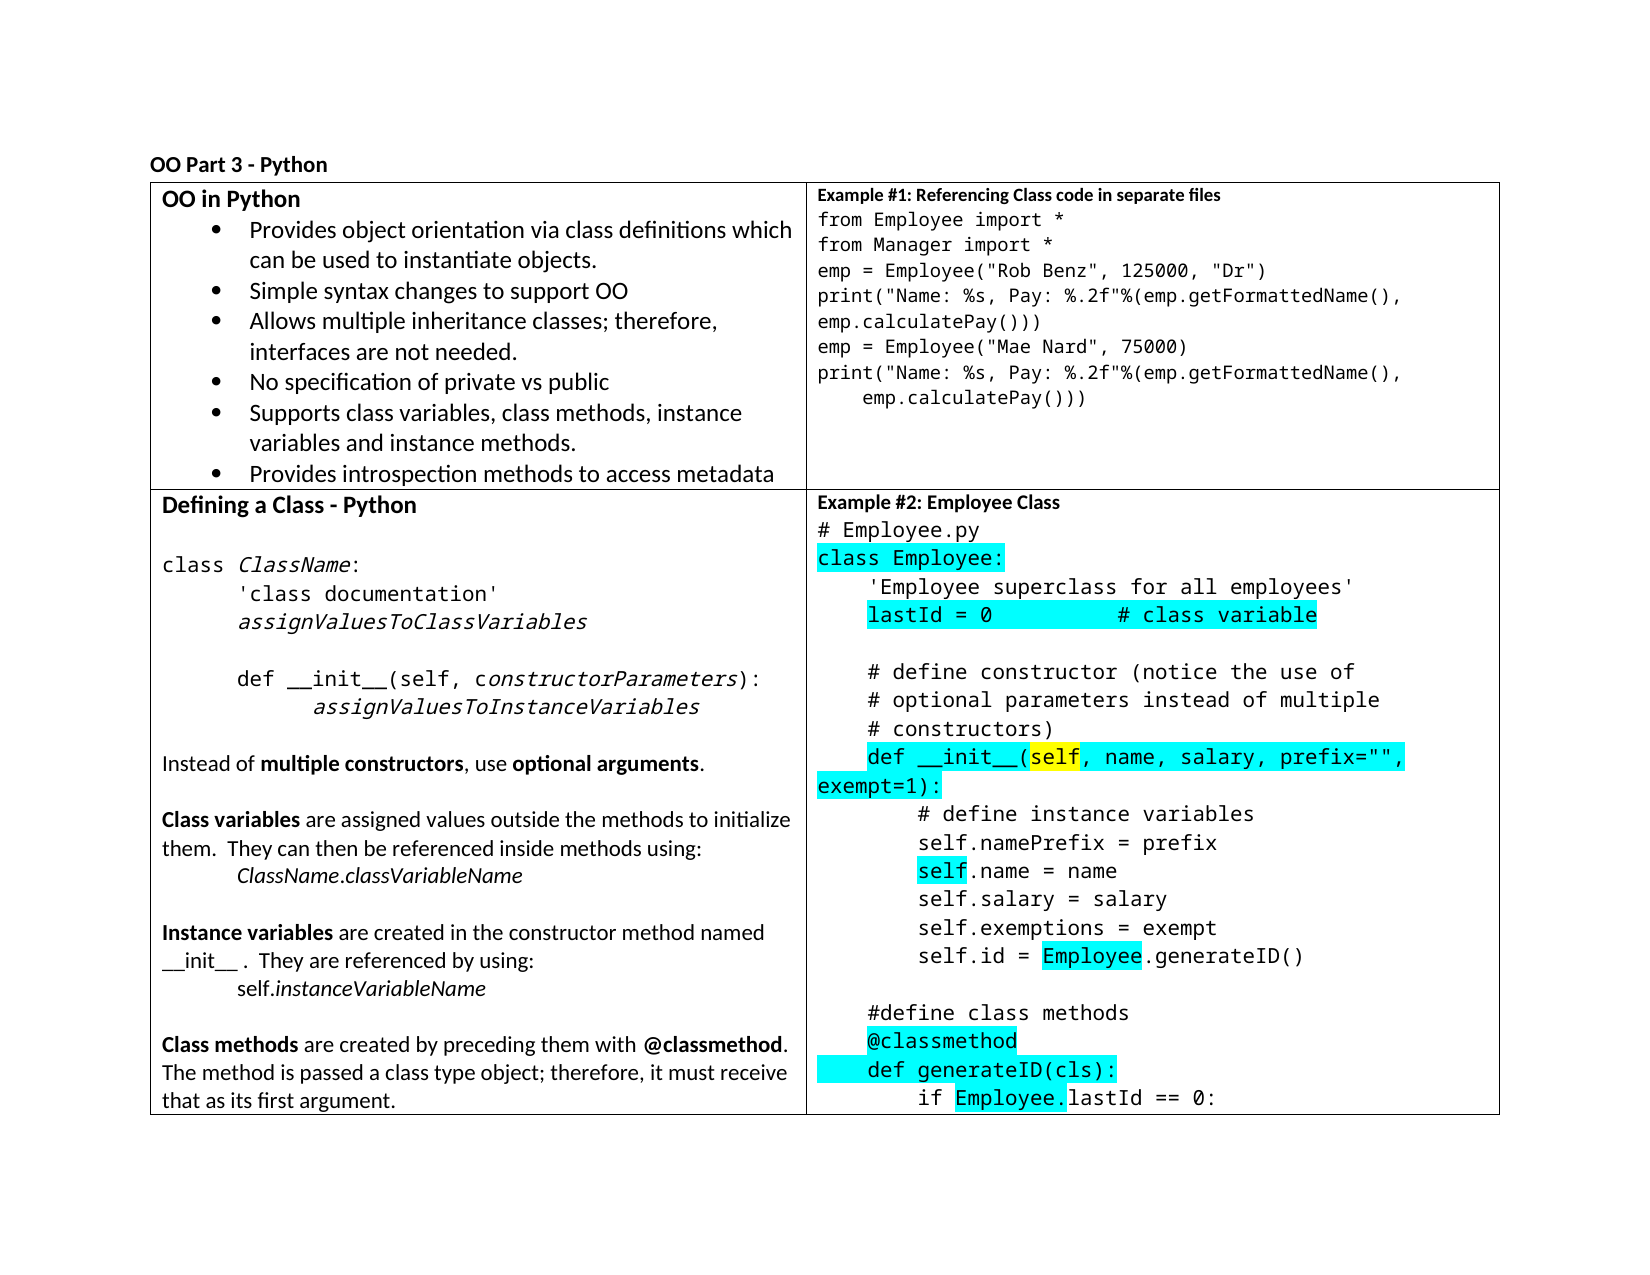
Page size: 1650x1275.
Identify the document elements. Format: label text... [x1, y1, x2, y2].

table_header OO in Python Provides object orientation via class definitions which can be used to instantiate objects. Simple syntax changes to support OO Allows multiple inheritance classes; therefore, interfaces are not needed. No specification of private vs public Supports class variables, class methods, instance variables and instance methods. Provides introspection methods to access metadata [151, 183, 806, 488]
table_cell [807, 490, 1499, 1114]
text OO Part 3 - Python [150, 150, 1500, 178]
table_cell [151, 490, 806, 1114]
table_header Example #1: Referencing Class code in separate files from Employee import * from Manager import * emp = Employee("Rob Benz", 125000, "Dr") print("Name: %s, Pay: %.2f"%(emp.getFormattedName(), emp.calculatePay())) emp = Employee("Mae Nard", 75000) print("Name: %s, Pay: %.2f"%(emp.getFormattedName(), emp.calculatePay())) [807, 183, 1499, 488]
